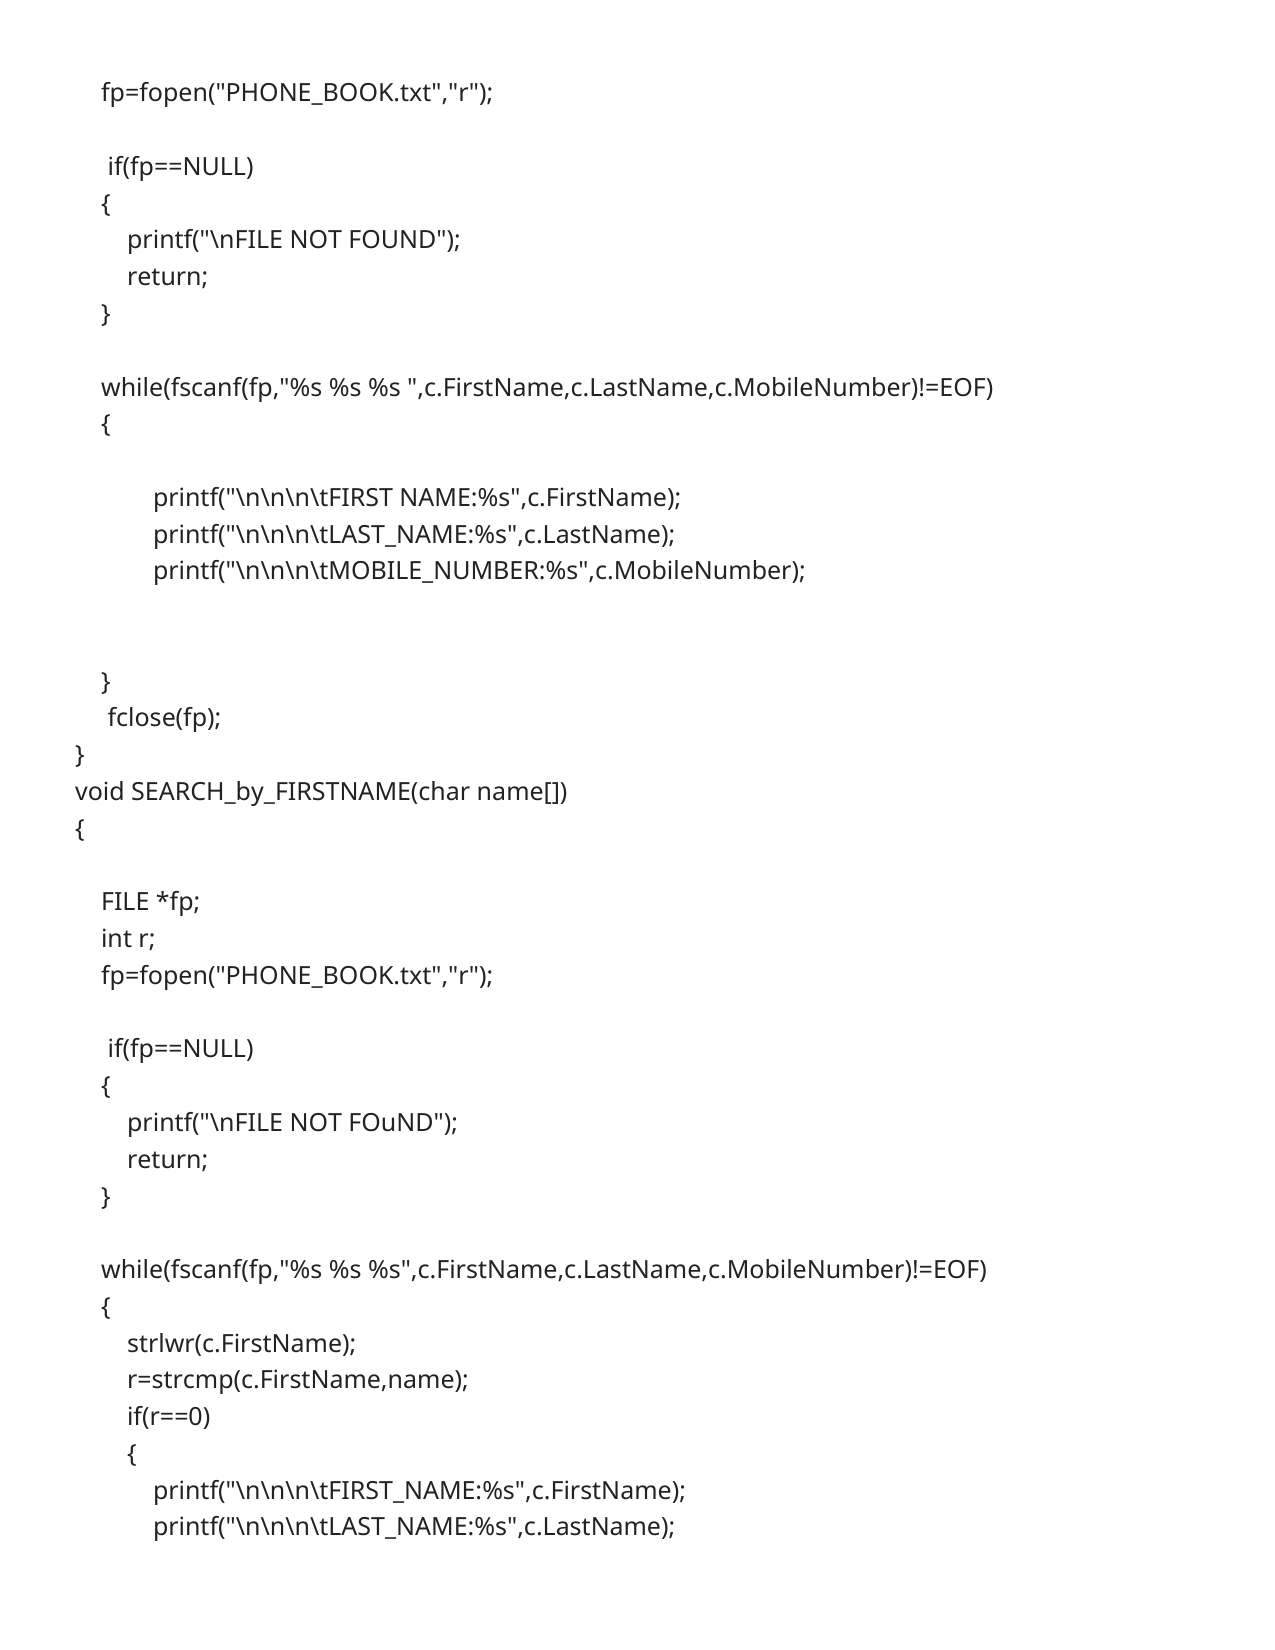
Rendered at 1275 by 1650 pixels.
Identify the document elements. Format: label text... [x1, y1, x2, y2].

text while(fscanf(fp,"%s %s %s",c.FirstName,c.LastName,c.MobileNumber)!=EOF) [75, 1252, 1200, 1286]
text if(r==0) [75, 1399, 1200, 1433]
text if(fp==NULL) [75, 1031, 1200, 1065]
text fp=fopen("PHONE_BOOK.txt","r"); [75, 957, 1200, 992]
text int r; [75, 921, 1200, 955]
text { [75, 810, 1200, 844]
text printf("\nFILE NOT FOUND"); [75, 222, 1200, 256]
text return; [75, 1141, 1200, 1175]
text fclose(fp); [75, 700, 1200, 734]
text { [75, 1288, 1200, 1322]
text printf("\n\n\n\tLAST_NAME:%s",c.LastName); [75, 1509, 1200, 1543]
text FILE *fp; [75, 884, 1200, 918]
text printf("\n\n\n\tLAST_NAME:%s",c.LastName); [75, 516, 1200, 550]
text } [75, 296, 1200, 330]
text { [75, 1436, 1200, 1469]
text while(fscanf(fp,"%s %s %s ",c.FirstName,c.LastName,c.MobileNumber)!=EOF) [75, 369, 1200, 403]
text } [75, 663, 1200, 697]
text { [75, 406, 1200, 440]
text return; [75, 259, 1200, 293]
text strlwr(c.FirstName); [75, 1325, 1200, 1359]
text } [75, 737, 1200, 771]
text printf("\n\n\n\tFIRST NAME:%s",c.FirstName); [75, 479, 1200, 513]
text void SEARCH_by_FIRSTNAME(char name[]) [75, 774, 1200, 808]
text } [75, 1178, 1200, 1212]
text if(fp==NULL) [75, 148, 1200, 183]
text printf("\n\n\n\tMOBILE_NUMBER:%s",c.MobileNumber); [75, 553, 1200, 587]
text fp=fopen("PHONE_BOOK.txt","r"); [75, 75, 1200, 109]
text printf("\n\n\n\tFIRST_NAME:%s",c.FirstName); [75, 1472, 1200, 1506]
text { [75, 185, 1200, 219]
text r=strcmp(c.FirstName,name); [75, 1362, 1200, 1396]
text printf("\nFILE NOT FOuND"); [75, 1104, 1200, 1139]
text { [75, 1068, 1200, 1102]
